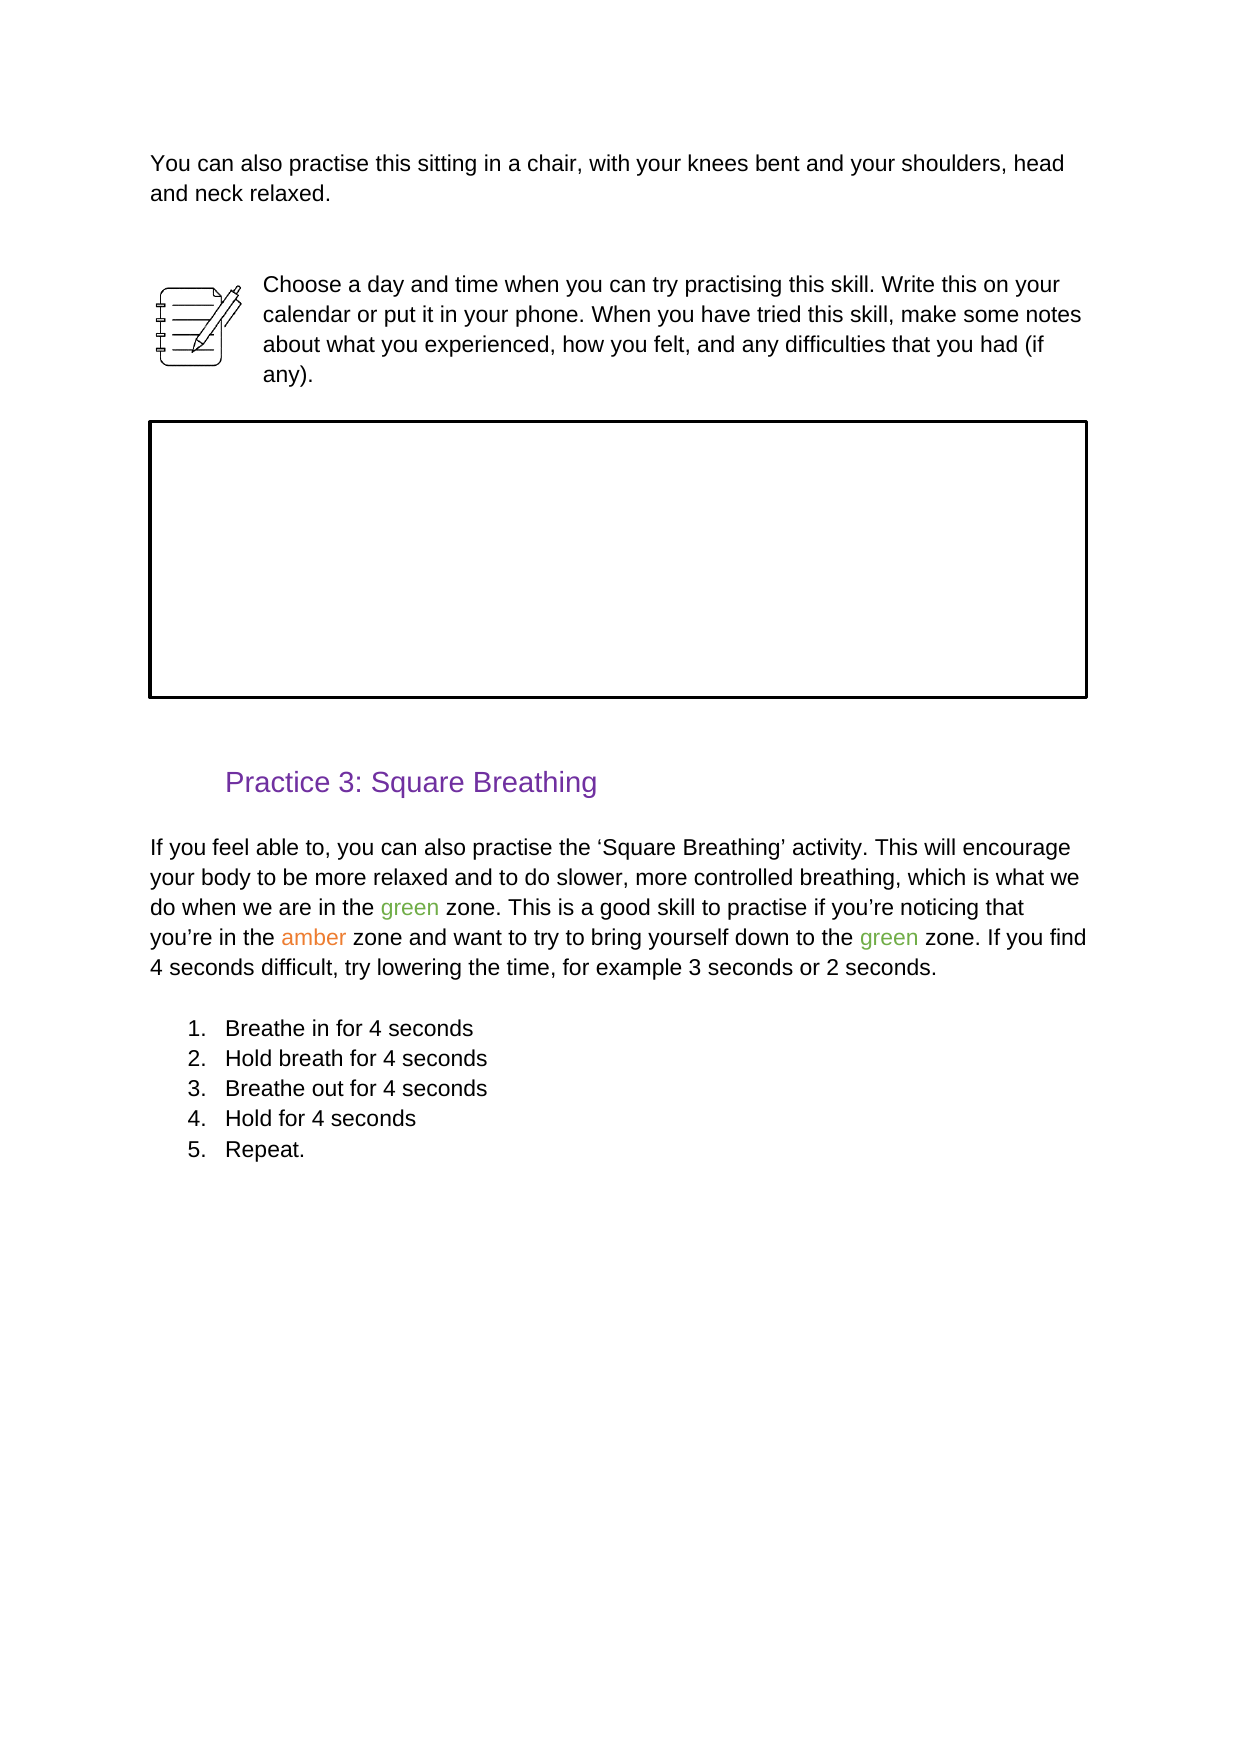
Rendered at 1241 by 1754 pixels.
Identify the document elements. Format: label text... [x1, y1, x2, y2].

list Breathe in for 4 seconds [187, 1015, 1090, 1041]
list Repeat. [187, 1136, 1090, 1162]
list Breathe out for 4 seconds [187, 1075, 1090, 1102]
list Hold for 4 seconds [187, 1105, 1090, 1132]
text If you feel able to, you can also practise the ‘Square Breathing’ activity. This will encourage your body to be more relaxed and to do slower, more controlled breathing, which is what we do when we are in the green zone. This is a good skill to practise if you’re noticing that you’re in the amber zone and want to try to bring yourself down to the green zone. If you find 4 seconds difficult, try lowering the time, for example 3 seconds or 2 seconds. [150, 833, 1090, 981]
list Hold breath for 4 seconds [187, 1045, 1090, 1071]
text Choose a day and time when you can try practising this skill. Write this on your calendar or put it in your phone. When you have tried this skill, make some notes about what you experienced, how you felt, and any difficulties that you had (if any). [150, 271, 1090, 388]
text You can also practise this sitting in a chair, with your knees bent and your shoulders, head and neck relaxed. [150, 150, 1090, 207]
picture [150, 279, 244, 367]
text Practice 3: Square Breathing [150, 765, 1090, 798]
